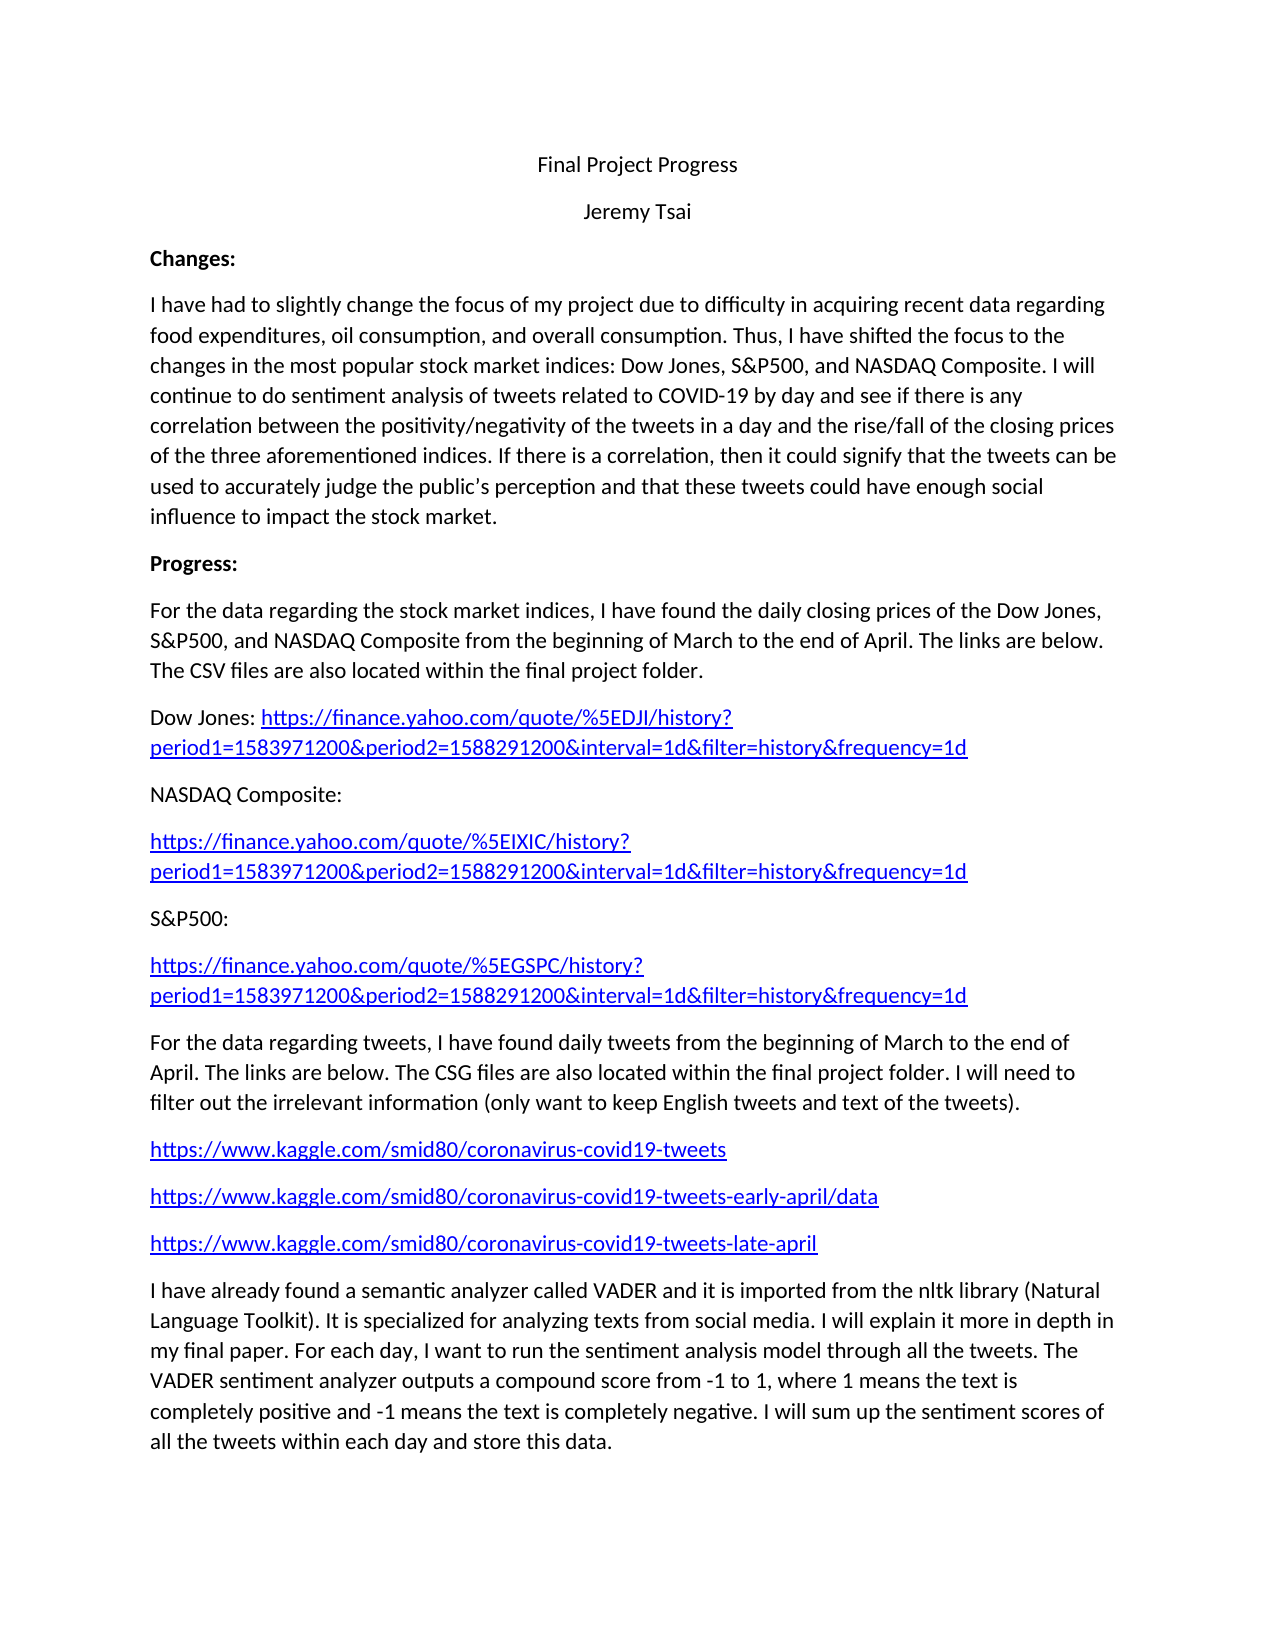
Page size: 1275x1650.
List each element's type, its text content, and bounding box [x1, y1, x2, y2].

text https://www.kaggle.com/smid80/coronavirus-covid19-tweets-late-april [150, 1229, 1125, 1257]
text Progress: [150, 549, 1125, 577]
text For the data regarding tweets, I have found daily tweets from the beginning of March to the end of April. The links are below. The CSG files are also located within the final project folder. I will need to filter out the irrelevant information (only want to keep English tweets and text of the tweets). [150, 1028, 1125, 1117]
text Dow Jones: https://finance.yahoo.com/quote/%5EDJI/history?period1=1583971200&period2=1588291200&interval=1d&filter=history&frequency=1d [150, 703, 1125, 761]
text https://finance.yahoo.com/quote/%5EGSPC/history?period1=1583971200&period2=1588291200&interval=1d&filter=history&frequency=1d [150, 951, 1125, 1009]
text Final Project Progress [150, 150, 1125, 178]
text I have already found a semantic analyzer called VADER and it is imported from the nltk library (Natural Language Toolkit). It is specialized for analyzing texts from social media. I will explain it more in depth in my final paper. For each day, I want to run the sentiment analysis model through all the tweets. The VADER sentiment analyzer outputs a compound score from -1 to 1, where 1 means the text is completely positive and -1 means the text is completely negative. I will sum up the sentiment scores of all the tweets within each day and store this data. [150, 1276, 1125, 1455]
text https://www.kaggle.com/smid80/coronavirus-covid19-tweets [150, 1135, 1125, 1163]
text I have had to slightly change the focus of my project due to difficulty in acquiring recent data regarding food expenditures, oil consumption, and overall consumption. Thus, I have shifted the focus to the changes in the most popular stock market indices: Dow Jones, S&P500, and NASDAQ Composite. I will continue to do sentiment analysis of tweets related to COVID-19 by day and see if there is any correlation between the positivity/negativity of the tweets in a day and the rise/fall of the closing prices of the three aforementioned indices. If there is a correlation, then it could signify that the tweets can be used to accurately judge the public’s perception and that these tweets could have enough social influence to impact the stock market. [150, 291, 1125, 530]
text https://www.kaggle.com/smid80/coronavirus-covid19-tweets-early-april/data [150, 1182, 1125, 1210]
text Jeremy Tsai [150, 197, 1125, 225]
text Changes: [150, 244, 1125, 272]
text https://finance.yahoo.com/quote/%5EIXIC/history?period1=1583971200&period2=1588291200&interval=1d&filter=history&frequency=1d [150, 827, 1125, 885]
text For the data regarding the stock market indices, I have found the daily closing prices of the Dow Jones, S&P500, and NASDAQ Composite from the beginning of March to the end of April. The links are below. The CSV files are also located within the final project folder. [150, 596, 1125, 684]
text NASDAQ Composite: [150, 780, 1125, 808]
text S&P500: [150, 904, 1125, 932]
